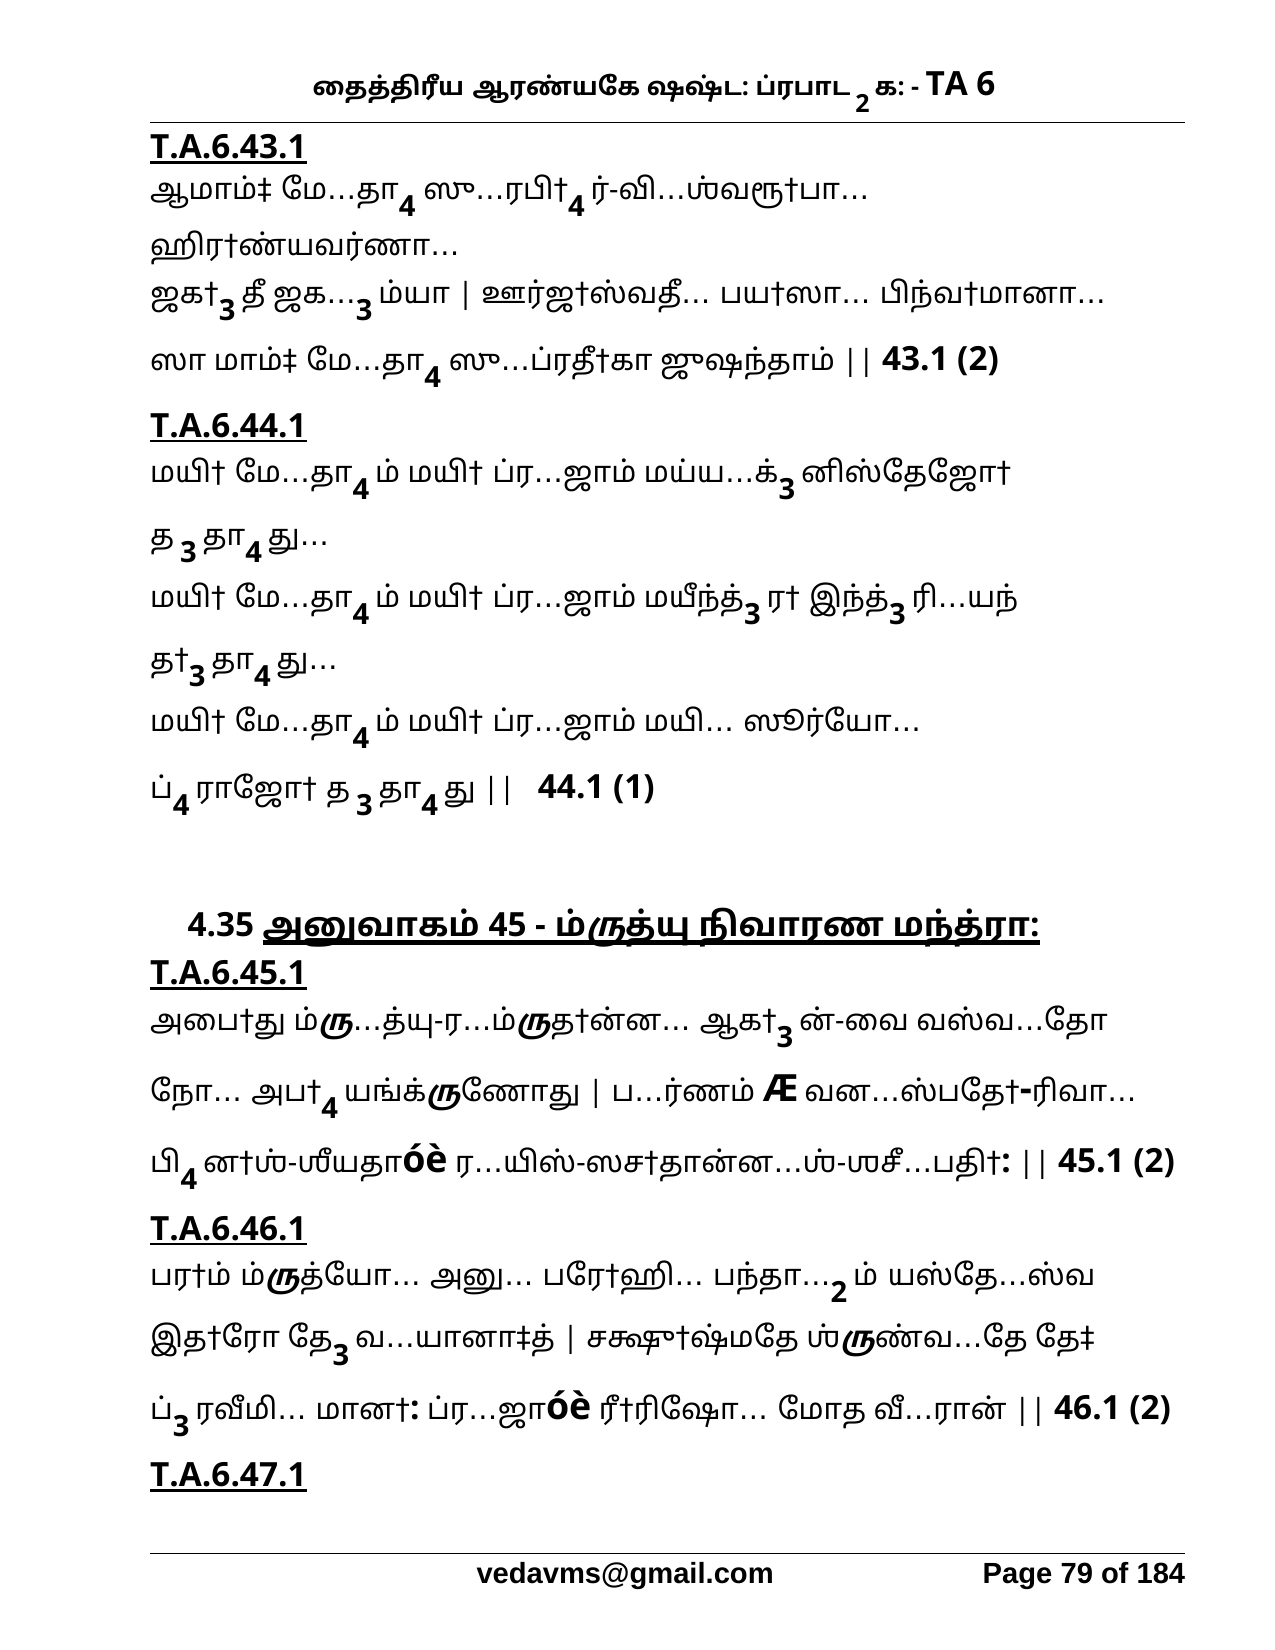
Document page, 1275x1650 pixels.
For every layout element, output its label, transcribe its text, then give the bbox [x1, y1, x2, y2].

text அபை†து ம்ரு…த்யு-ர…ம்ருத†ன்ன… ஆக†3ன்-வை வஸ்வ…தோ நோ… அப†4யங்க்ருணோது | ப…ர்ணம் Æவன…ஸ்பதே†-ரிவா…பி4ன†ஶ்-ஶீயதாóè ர…யிஸ்-ஸச†தான்ன…ஶ்-ஶசீ…பதி†: || 45.1 (2) [150, 999, 1185, 1198]
text T.A.6.45.1 [150, 949, 1185, 994]
text ஆமாம்‡ மே…தா4 ஸு…ரபி†4ர்-வி…ஶ்வரூ†பா… ஹிர†ண்யவர்ணா… ஜக†3தீ ஜக…3ம்யா | ஊர்ஜ†ஸ்வதீ… பய†ஸா… பிந்வ†மானா… ஸா மாம்‡ மே…தா4 ஸு…ப்ரதீ†கா ஜுஷந்தாம் || 43.1 (2) [150, 168, 1185, 396]
text T.A.6.43.1 [150, 123, 1185, 168]
subtitle அனுவாகம் 45 - ம்ருத்யு நிவாரண மந்த்ரா: [187, 901, 1219, 949]
text பர†ம் ம்ருத்யோ… அனு… பரே†ஹி… பந்தா…2ம் யஸ்தே…ஸ்வ இத†ரோ தே3வ…யானா‡த் | சக்ஷு†ஷ்மதே ஶ்ருண்வ…தே தே‡ ப்3ரவீமி… மான†: ப்ர…ஜாóè ரீ†ரிஷோ… மோத வீ…ரான் || 46.1 (2) [150, 1254, 1185, 1444]
text T.A.6.47.1 [150, 1451, 1185, 1497]
text T.A.6.46.1 [150, 1204, 1185, 1250]
text மயி† மே…தா4ம் மயி† ப்ர…ஜாம் மய்ய…க்3னிஸ்தேஜோ† த3தா4து… மயி† மே…தா4ம் மயி† ப்ர…ஜாம் மயீந்த்3ர† இந்த்3ரி…யந் த†3தா4து… மயி† மே…தா4ம் மயி† ப்ர…ஜாம் மயி… ஸூர்யோ… ப்4ராஜோ† த3தா4து || 44.1 (1) [150, 451, 1185, 824]
text T.A.6.44.1 [150, 402, 1185, 447]
